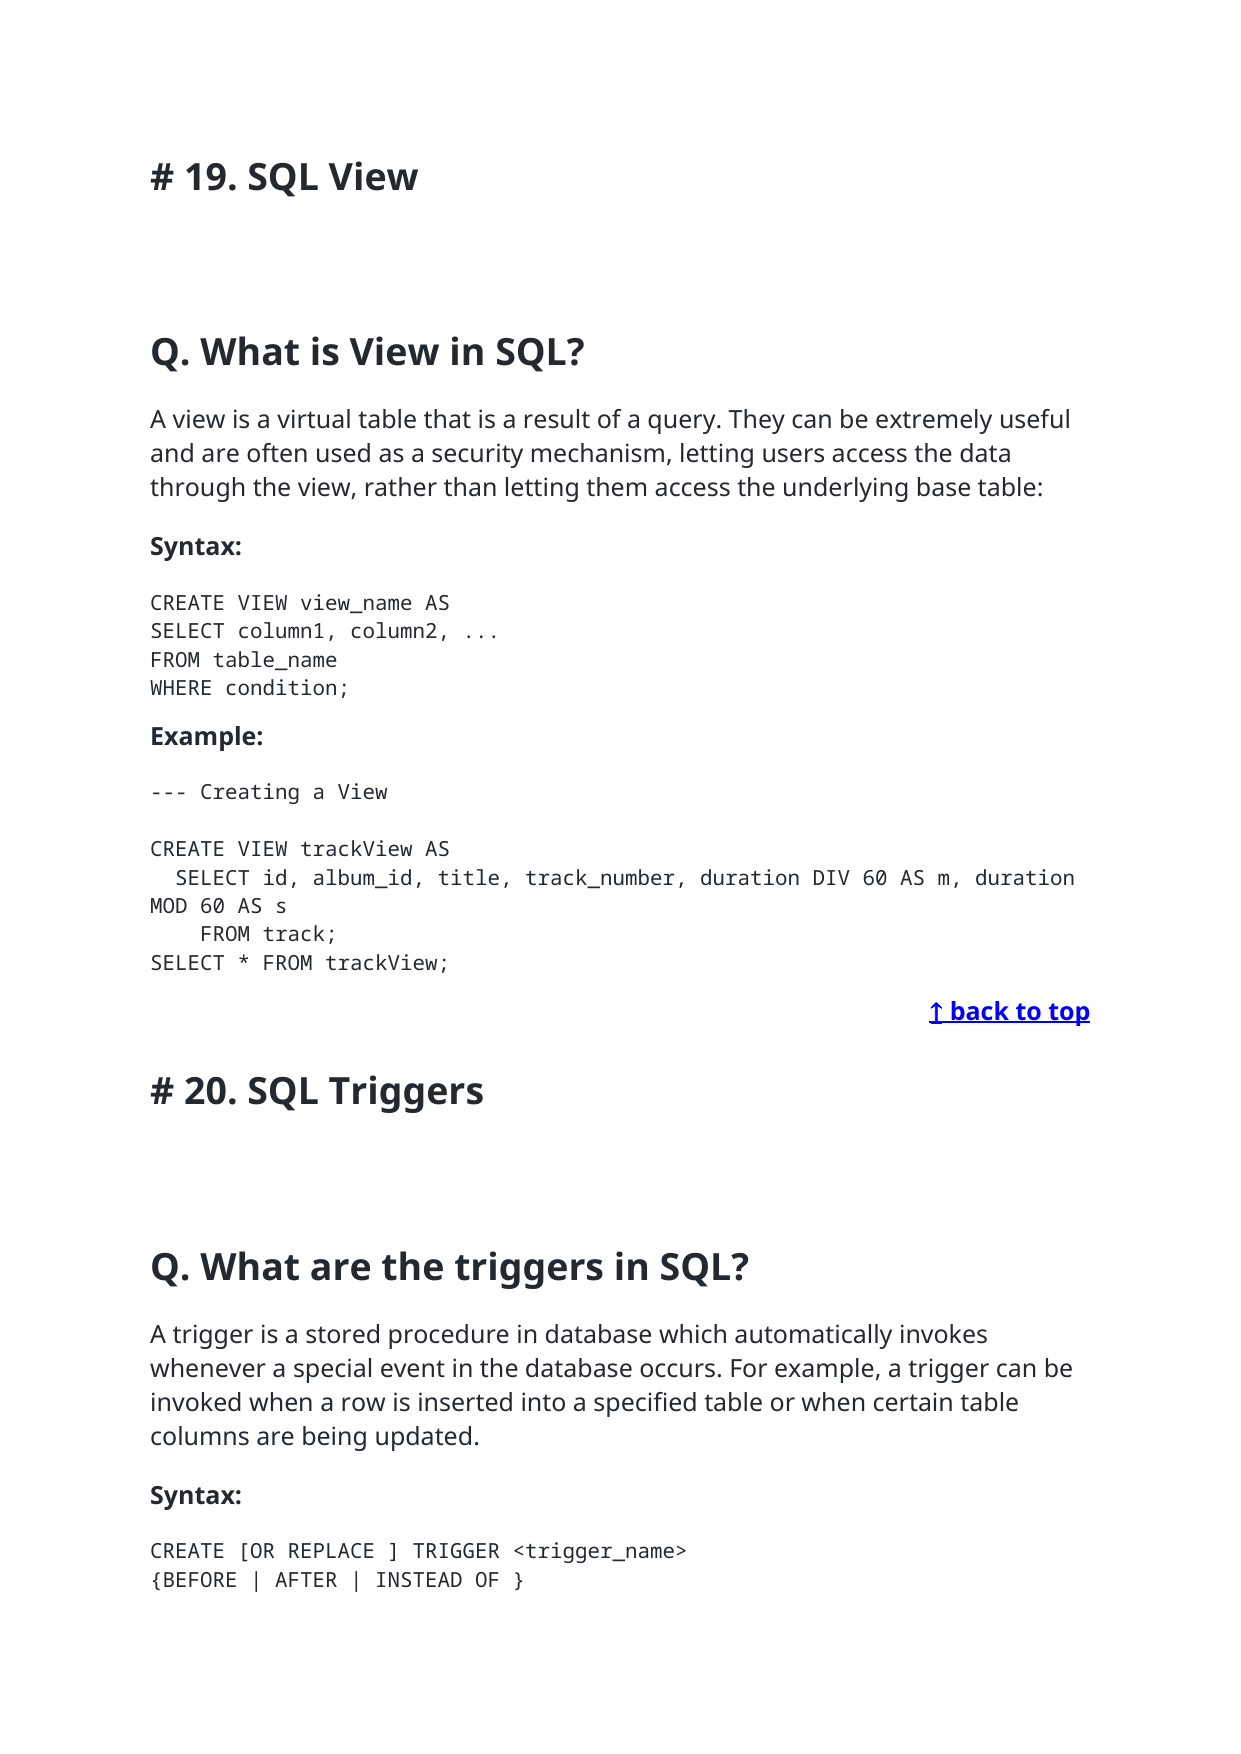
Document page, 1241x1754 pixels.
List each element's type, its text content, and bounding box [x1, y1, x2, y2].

text Example: [150, 718, 1090, 752]
text FROM track; [150, 919, 1090, 948]
text A trigger is a stored procedure in database which automatically invokes whenever a special event in the database occurs. For example, a trigger can be invoked when a row is inserted into a specified table or when certain table columns are being updated. [150, 1316, 1090, 1453]
text Q. What is View in SQL? [150, 326, 1090, 377]
text A view is a virtual table that is a result of a query. They can be extremely useful and are often used as a security mechanism, letting users access the data through the view, rather than letting them access the underlying base table: [150, 402, 1090, 504]
text SELECT id, album_id, title, track_number, duration DIV 60 AS m, duration MOD 60 AS s [150, 863, 1090, 919]
text CREATE VIEW view_name AS [150, 588, 1090, 616]
text Syntax: [150, 1478, 1090, 1512]
text FROM table_name [150, 645, 1090, 673]
text SELECT * FROM trackView; [150, 948, 1090, 976]
text CREATE VIEW trackView AS [150, 834, 1090, 863]
text # 20. SQL Triggers [150, 1065, 1090, 1116]
text ↥ back to top [150, 993, 1090, 1027]
text WHERE condition; [150, 673, 1090, 702]
text SELECT column1, column2, ... [150, 616, 1090, 645]
text Syntax: [150, 529, 1090, 563]
text Q. What are the triggers in SQL? [150, 1240, 1090, 1291]
text # 19. SQL View [150, 150, 1090, 201]
text --- Creating a View [150, 777, 1090, 806]
text {BEFORE | AFTER | INSTEAD OF } [150, 1565, 1090, 1593]
text CREATE [OR REPLACE ] TRIGGER <trigger_name> [150, 1537, 1090, 1565]
